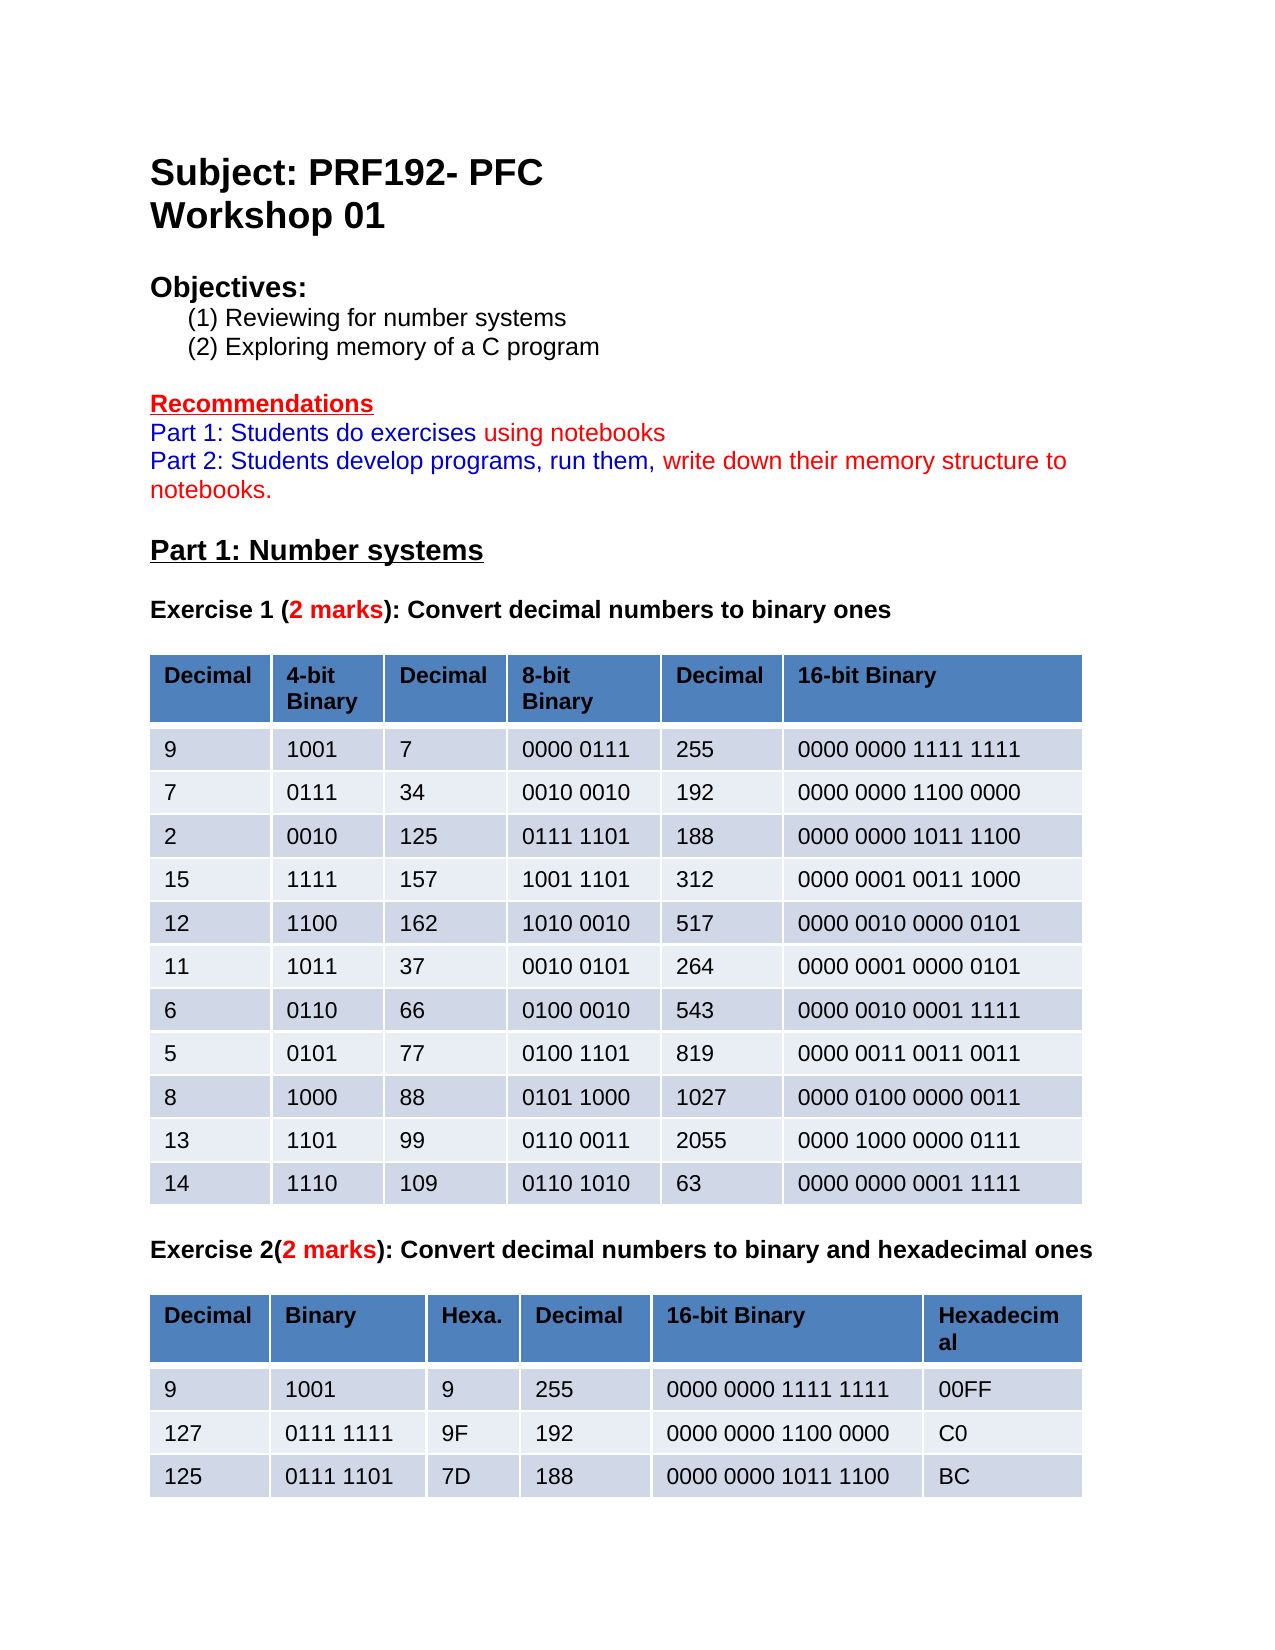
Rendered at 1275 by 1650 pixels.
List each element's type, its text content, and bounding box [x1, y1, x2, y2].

table_cell 00FF [924, 1369, 1082, 1410]
table_cell 0110 1010 [508, 1163, 660, 1204]
table_cell 0110 0011 [508, 1119, 660, 1161]
table_cell 0000 0000 1100 0000 [653, 1412, 922, 1453]
table_cell 255 [662, 729, 782, 770]
table_cell 37 [385, 946, 506, 987]
table_cell 0000 0000 1011 1100 [653, 1455, 922, 1497]
table_cell 1011 [273, 946, 383, 987]
table_cell 9 [150, 1369, 269, 1410]
table_cell 0000 0010 0001 1111 [784, 989, 1082, 1030]
table_cell 0111 1101 [271, 1455, 425, 1497]
table_cell 1001 [271, 1369, 425, 1410]
table_cell 5 [150, 1033, 270, 1074]
table_header Hexadecimal [924, 1295, 1082, 1362]
list Exploring memory of a C program [187, 332, 1125, 361]
table_cell 0111 1111 [271, 1412, 425, 1453]
table_cell 188 [521, 1455, 650, 1497]
table_header 4-bit Binary [273, 655, 383, 722]
table_cell 6 [150, 989, 270, 1030]
table_cell 1000 [273, 1076, 383, 1117]
table_header Hexa. [428, 1295, 519, 1362]
text Objectives: [150, 270, 1125, 303]
table_cell 0000 0000 0001 1111 [784, 1163, 1082, 1204]
table_cell 0101 [273, 1033, 383, 1074]
table_cell 99 [385, 1119, 506, 1161]
table_cell 13 [150, 1119, 270, 1161]
table_cell 34 [385, 772, 506, 813]
table_header Decimal [150, 655, 270, 722]
table_cell 1101 [273, 1119, 383, 1161]
table_cell 125 [385, 815, 506, 857]
table_cell 77 [385, 1033, 506, 1074]
table_cell 0000 0001 0000 0101 [784, 946, 1082, 987]
table_cell BC [924, 1455, 1082, 1497]
table_cell 0010 0101 [508, 946, 660, 987]
text Exercise 1 (2 marks): Convert decimal numbers to binary ones [150, 595, 1125, 624]
table_cell 63 [662, 1163, 782, 1204]
table_cell 66 [385, 989, 506, 1030]
table_cell 0000 0111 [508, 729, 660, 770]
table_header Binary [271, 1295, 425, 1362]
table_cell 0010 [273, 815, 383, 857]
table_cell 7 [150, 772, 270, 813]
text Workshop 01 [150, 193, 1125, 236]
table_cell C0 [924, 1412, 1082, 1453]
table_cell 1001 [273, 729, 383, 770]
table_cell 192 [521, 1412, 650, 1453]
table_cell 0000 0001 0011 1000 [784, 859, 1082, 900]
table_cell 188 [662, 815, 782, 857]
text Part 2: Students develop programs, run them, write down their memory structure to notebooks. [150, 446, 1125, 504]
table_cell 2 [150, 815, 270, 857]
table_cell 8 [150, 1076, 270, 1117]
table_cell 1001 1101 [508, 859, 660, 900]
list Reviewing for number systems [187, 303, 1125, 332]
table_cell 127 [150, 1412, 269, 1453]
table_cell 2055 [662, 1119, 782, 1161]
table_cell 9F [428, 1412, 519, 1453]
table_cell 15 [150, 859, 270, 900]
table_cell 312 [662, 859, 782, 900]
table_cell 0000 0011 0011 0011 [784, 1033, 1082, 1074]
text Exercise 2(2 marks): Convert decimal numbers to binary and hexadecimal ones [150, 1235, 1125, 1264]
table_header Decimal [385, 655, 506, 722]
table_cell 88 [385, 1076, 506, 1117]
table_cell 0000 0000 1011 1100 [784, 815, 1082, 857]
table_cell 157 [385, 859, 506, 900]
table_header 16-bit Binary [653, 1295, 922, 1362]
text Recommendations [150, 389, 1125, 418]
table_cell 0010 0010 [508, 772, 660, 813]
table_cell 12 [150, 902, 270, 943]
table_cell 7D [428, 1455, 519, 1497]
table_cell 1100 [273, 902, 383, 943]
text Subject: PRF192- PFC [150, 150, 1125, 193]
table_cell 109 [385, 1163, 506, 1204]
table_cell 11 [150, 946, 270, 987]
text Part 1: Number systems [150, 533, 1125, 566]
table_cell 0101 1000 [508, 1076, 660, 1117]
table_header 8-bit Binary [508, 655, 660, 722]
table_cell 264 [662, 946, 782, 987]
table_cell 14 [150, 1163, 270, 1204]
table_cell 0000 0000 1111 1111 [653, 1369, 922, 1410]
table_header 16-bit Binary [784, 655, 1082, 722]
table_cell 162 [385, 902, 506, 943]
table_cell 0100 1101 [508, 1033, 660, 1074]
table_cell 9 [428, 1369, 519, 1410]
table_cell 0000 0100 0000 0011 [784, 1076, 1082, 1117]
table_cell 819 [662, 1033, 782, 1074]
table_cell 192 [662, 772, 782, 813]
table_cell 1027 [662, 1076, 782, 1117]
table_cell 0110 [273, 989, 383, 1030]
table_header Decimal [662, 655, 782, 722]
table_cell 0111 [273, 772, 383, 813]
table_cell 9 [150, 729, 270, 770]
table_cell 517 [662, 902, 782, 943]
table_cell 1010 0010 [508, 902, 660, 943]
table_cell 125 [150, 1455, 269, 1497]
table_cell 1111 [273, 859, 383, 900]
table_cell 543 [662, 989, 782, 1030]
table_cell 1110 [273, 1163, 383, 1204]
text Part 1: Students do exercises using notebooks [150, 418, 1125, 446]
table_cell 0100 0010 [508, 989, 660, 1030]
table_cell 0111 1101 [508, 815, 660, 857]
table_cell 7 [385, 729, 506, 770]
table_cell 0000 0010 0000 0101 [784, 902, 1082, 943]
table_cell 0000 0000 1100 0000 [784, 772, 1082, 813]
table_cell 0000 1000 0000 0111 [784, 1119, 1082, 1161]
table_header Decimal [521, 1295, 650, 1362]
table_cell 0000 0000 1111 1111 [784, 729, 1082, 770]
table_cell 255 [521, 1369, 650, 1410]
table_header Decimal [150, 1295, 269, 1362]
